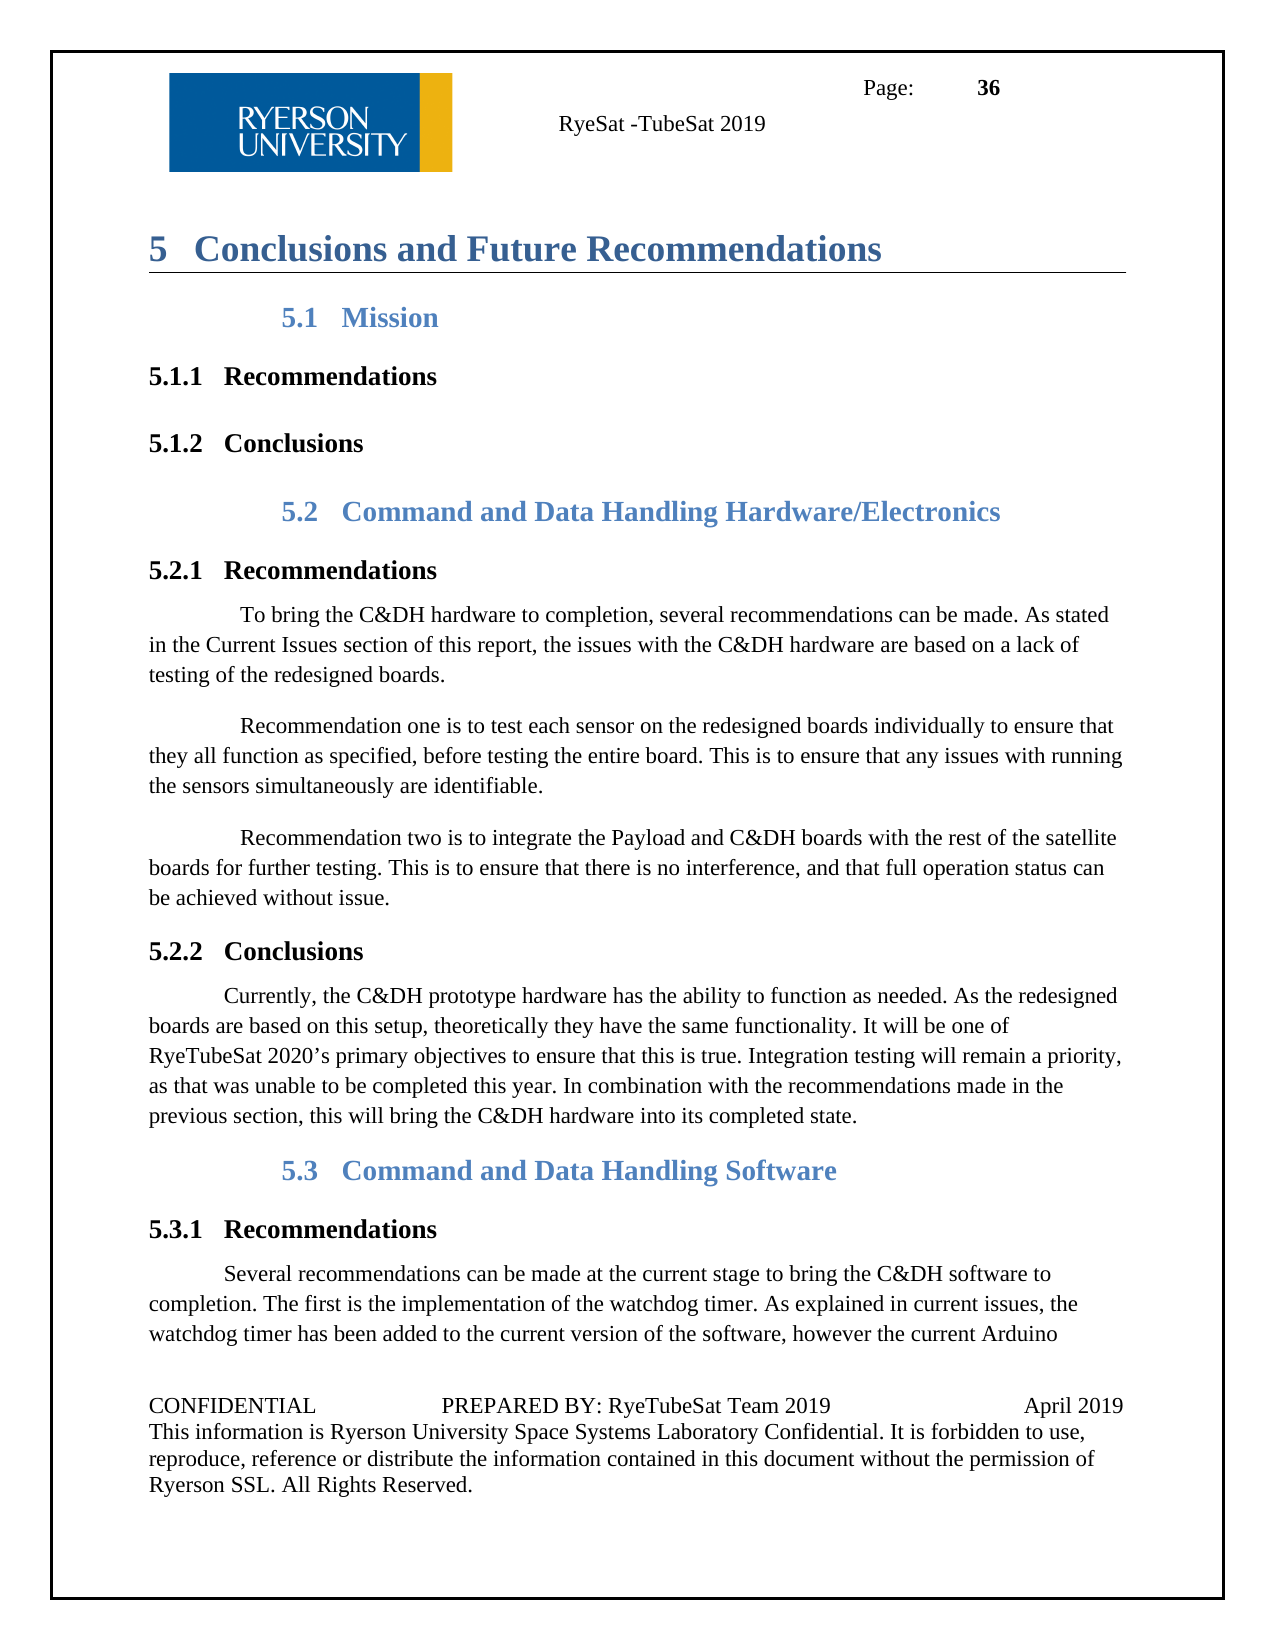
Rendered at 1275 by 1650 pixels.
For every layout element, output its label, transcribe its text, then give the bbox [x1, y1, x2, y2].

subtitle Command and Data Handling Hardware/Electronics [281, 494, 1126, 528]
subtitle Recommendations [148, 1213, 1126, 1244]
subtitle Recommendations [148, 359, 1126, 391]
subtitle Mission [281, 300, 1126, 334]
subtitle Conclusions and Future Recommendations [148, 227, 1126, 273]
text Recommendation two is to integrate the Payload and C&DH boards with the rest of the satellite boards for further testing. This is to ensure that there is no interference, and that full operation status can be achieved without issue. [148, 823, 1126, 910]
subtitle Conclusions [148, 935, 1126, 966]
subtitle Command and Data Handling Software [281, 1153, 1126, 1187]
subtitle Recommendations [148, 554, 1126, 585]
text To bring the C&DH hardware to completion, several recommendations can be made. As stated in the Current Issues section of this report, the issues with the C&DH hardware are based on a lack of testing of the redesigned boards. [148, 601, 1126, 687]
text Currently, the C&DH prototype hardware has the ability to function as needed. As the redesigned boards are based on this setup, theoretically they have the same functionality. It will be one of RyeTubeSat 2020’s primary objectives to ensure that this is true. Integration testing will remain a priority, as that was unable to be completed this year. In combination with the recommendations made in the previous section, this will bring the C&DH hardware into its completed state. [148, 982, 1126, 1129]
text Recommendation one is to test each sensor on the redesigned boards individually to ensure that they all function as specified, before testing the entire board. This is to ensure that any issues with running the sensors simultaneously are identifiable. [148, 712, 1126, 799]
subtitle Conclusions [148, 427, 1126, 458]
picture [169, 73, 453, 172]
